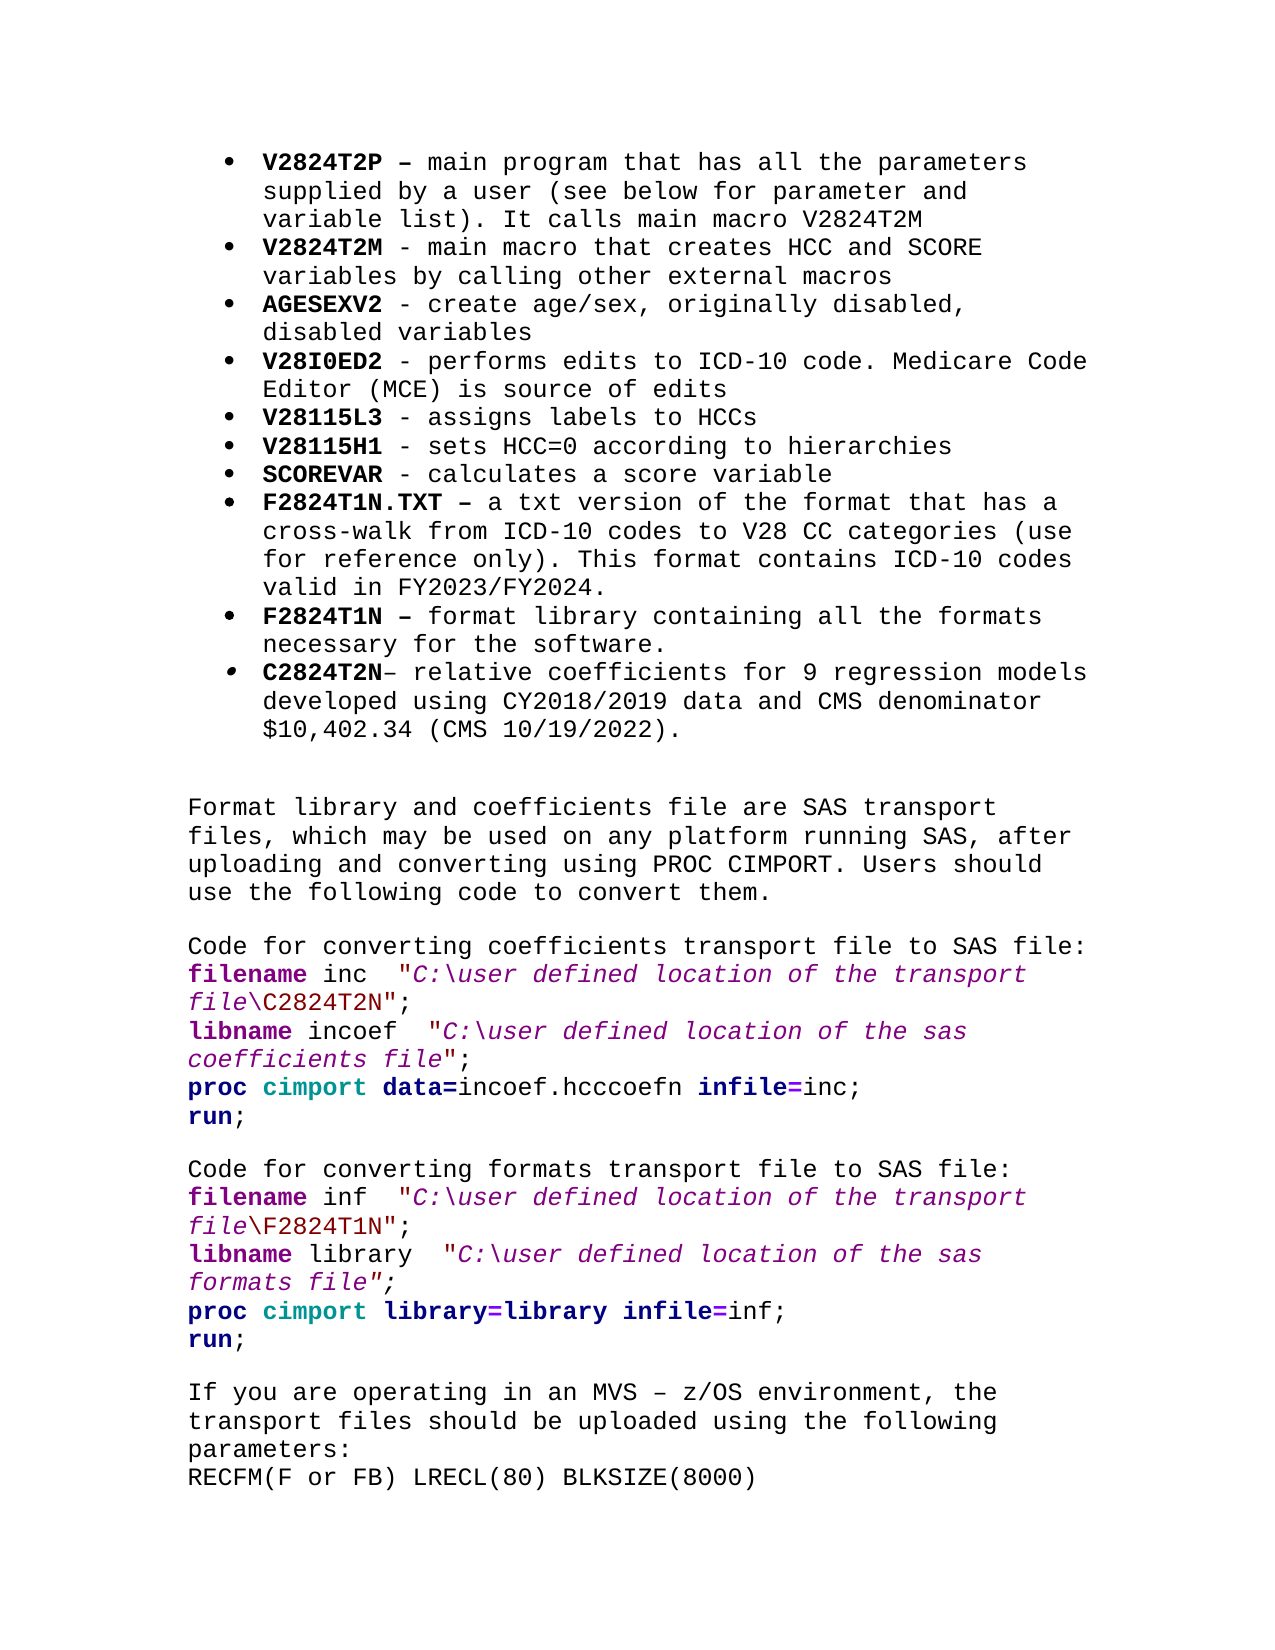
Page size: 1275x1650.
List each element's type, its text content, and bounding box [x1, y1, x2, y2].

text libname incoef "C:\user defined location of the sas coefficients file"; [187, 1018, 1087, 1075]
text Code for converting formats transport file to SAS file: [187, 1157, 1087, 1185]
text filename inf "C:\user defined location of the transport file\F2824T1N"; [187, 1185, 1087, 1242]
text If you are operating in an MVS – z/OS environment, the transport files should be uploaded using the following parameters: [187, 1380, 1087, 1465]
text proc cimport library=library infile=inf; [187, 1298, 1087, 1327]
list V28115H1 - sets HCC=0 according to hierarchies [225, 433, 1087, 462]
text Format library and coefficients file are SAS transport files, which may be used on any platform running SAS, after uploading and converting using PROC CIMPORT. Users should use the following code to convert them. [187, 795, 1087, 908]
list F2824T1N – format library containing all the formats necessary for the software. [225, 603, 1087, 660]
text run; [187, 1327, 1087, 1355]
list SCOREVAR - calculates a score variable [225, 462, 1087, 490]
list V28115L3 - assigns labels to HCCs [225, 405, 1087, 433]
text libname library "C:\user defined location of the sas formats file"; [187, 1242, 1087, 1298]
text filename inc "C:\user defined location of the transport file\C2824T2N"; [187, 962, 1087, 1018]
list C2824T2N– relative coefficients for 9 regression models developed using CY2018/2019 data and CMS denominator $10,402.34 (CMS 10/19/2022). [225, 660, 1087, 745]
text run; [187, 1103, 1087, 1132]
list F2824T1N.TXT – a txt version of the format that has a cross-walk from ICD-10 codes to V28 CC categories (use for reference only). This format contains ICD-10 codes valid in FY2023/FY2024. [225, 490, 1087, 603]
text RECFM(F or FB) LRECL(80) BLKSIZE(8000) [187, 1465, 1087, 1493]
list V2824T2P – main program that has all the parameters supplied by a user (see below for parameter and variable list). It calls main macro V2824T2M [225, 150, 1087, 235]
text proc cimport data=incoef.hcccoefn infile=inc; [187, 1075, 1087, 1103]
list V28I0ED2 - performs edits to ICD-10 code. Medicare Code Editor (MCE) is source of edits [225, 348, 1087, 405]
list AGESEXV2 - create age/sex, originally disabled, disabled variables [225, 292, 1087, 348]
list V2824T2M - main macro that creates HCC and SCORE variables by calling other external macros [225, 235, 1087, 292]
text Code for converting coefficients transport file to SAS file: [187, 933, 1087, 962]
